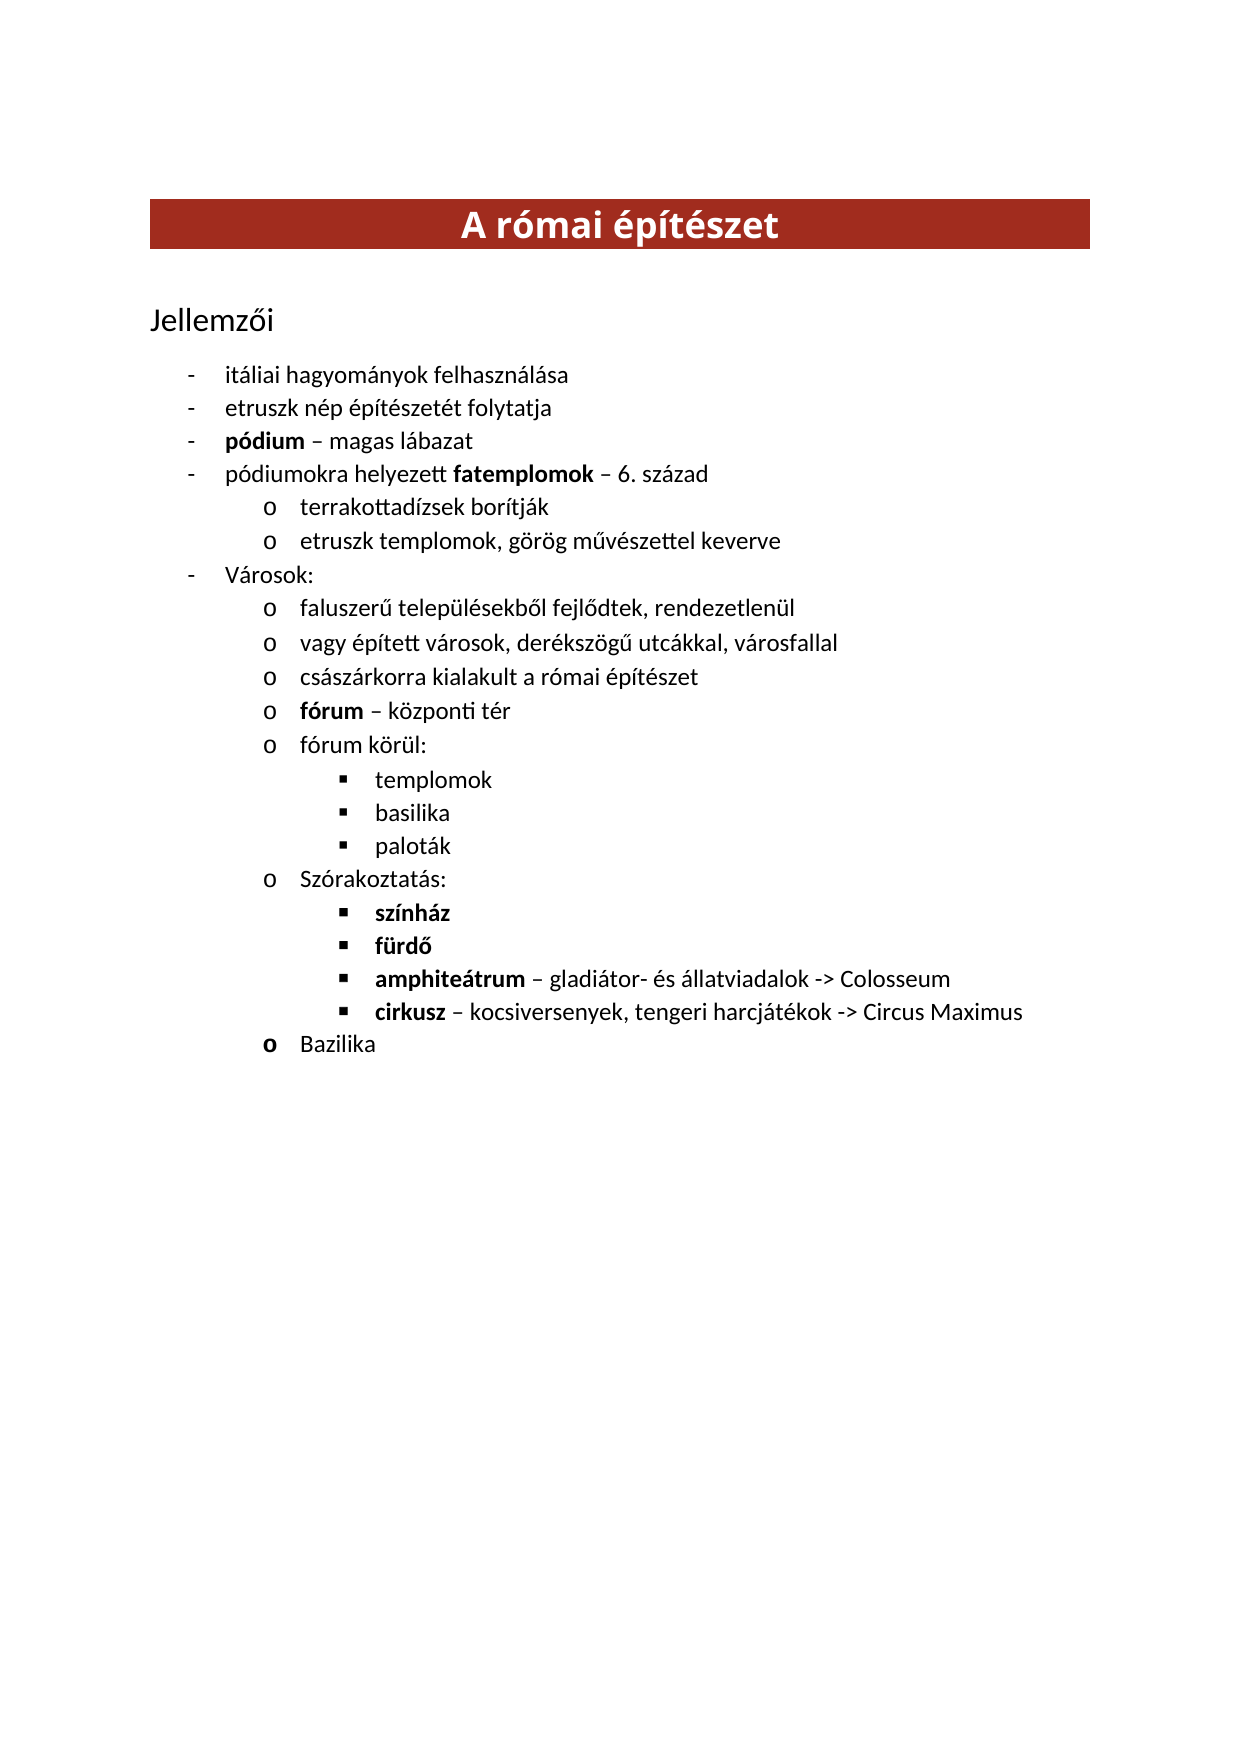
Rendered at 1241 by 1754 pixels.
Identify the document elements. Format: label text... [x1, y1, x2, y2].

text Jellemzői [150, 299, 1090, 339]
list fürdő [337, 930, 1090, 960]
list terrakottadízsek borítják [262, 491, 1090, 523]
list vagy épített városok, derékszögű utcákkal, városfallal [262, 627, 1090, 659]
list színház [337, 897, 1090, 927]
list basilika [337, 797, 1090, 827]
list Bazilika [262, 1029, 1090, 1060]
list itáliai hagyományok felhasználása [187, 359, 1090, 390]
subtitle A római építészet [150, 199, 1090, 249]
list templomok [337, 764, 1090, 794]
list Városok: [187, 560, 1090, 590]
list fórum – központi tér [262, 695, 1090, 727]
list császárkorra kialakult a római építészet [262, 661, 1090, 693]
list amphiteátrum – gladiátor- és állatviadalok -> Colosseum [337, 963, 1090, 993]
list pódiumokra helyezett fatemplomok – 6. század [187, 458, 1090, 489]
list paloták [337, 830, 1090, 860]
list cirkusz – kocsiversenyek, tengeri harcjátékok -> Circus Maximus [337, 996, 1090, 1026]
list etruszk templomok, görög művészettel keverve [262, 525, 1090, 557]
list Szórakoztatás: [262, 863, 1090, 894]
list etruszk nép építészetét folytatja [187, 392, 1090, 423]
list faluszerű településekből fejlődtek, rendezetlenül [262, 593, 1090, 624]
list fórum körül: [262, 730, 1090, 761]
list pódium – magas lábazat [187, 425, 1090, 456]
